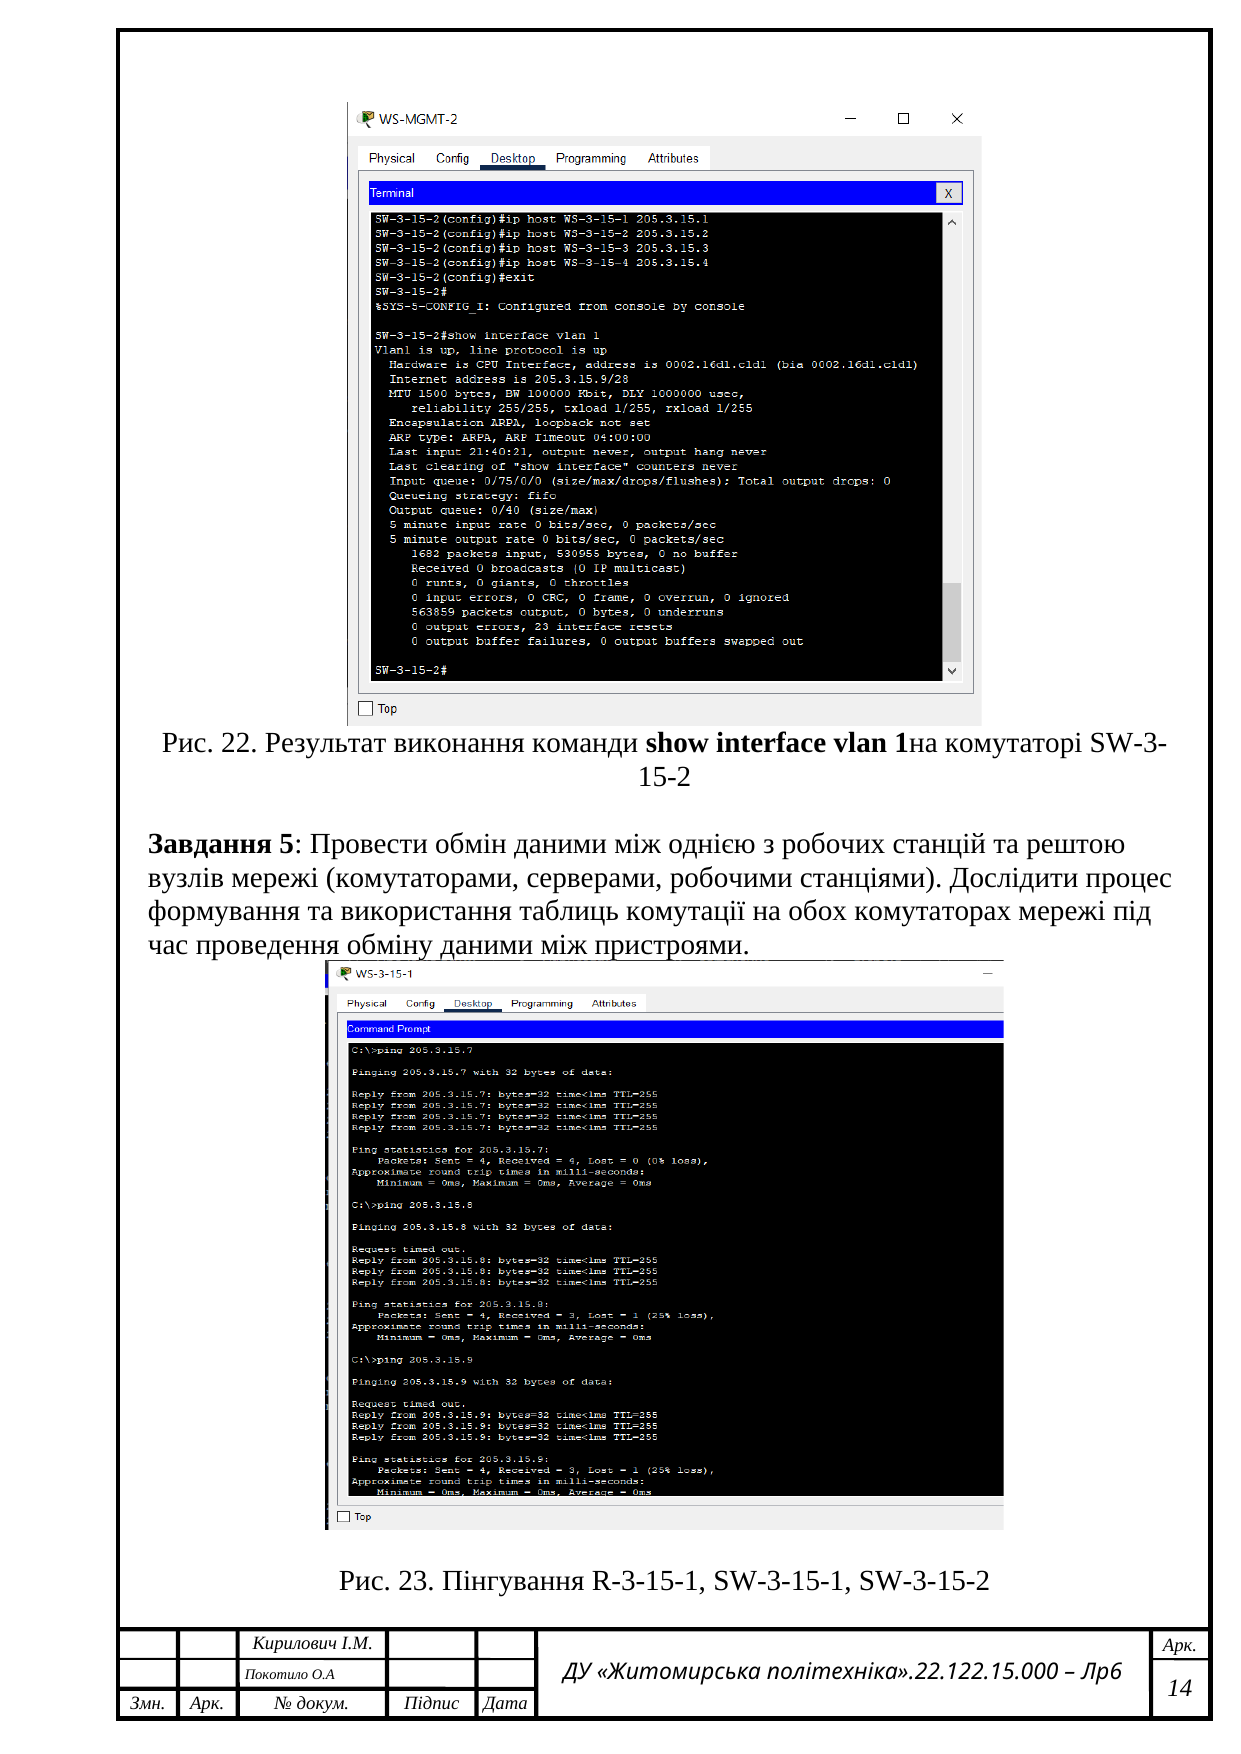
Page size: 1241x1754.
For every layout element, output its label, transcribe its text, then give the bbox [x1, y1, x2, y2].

text Завдання 5: Провести обмін даними між однією з робочих станцій та рештою вузлів мережі (комутаторами, серверами, робочими станціями). Дослідити процес формування та використання таблиць комутації на обох комутаторах мережі під час проведення обміну даними між пристроями. [148, 826, 1181, 960]
text Рис. 23. Пінгування R-3-15-1, SW-3-15-1, SW-3-15-2 [148, 1563, 1181, 1597]
picture [325, 960, 1004, 1530]
text Рис. 22. Результат виконання команди show interface vlan 1на комутаторі SW-3-15-2 [148, 726, 1181, 793]
picture [347, 102, 982, 726]
